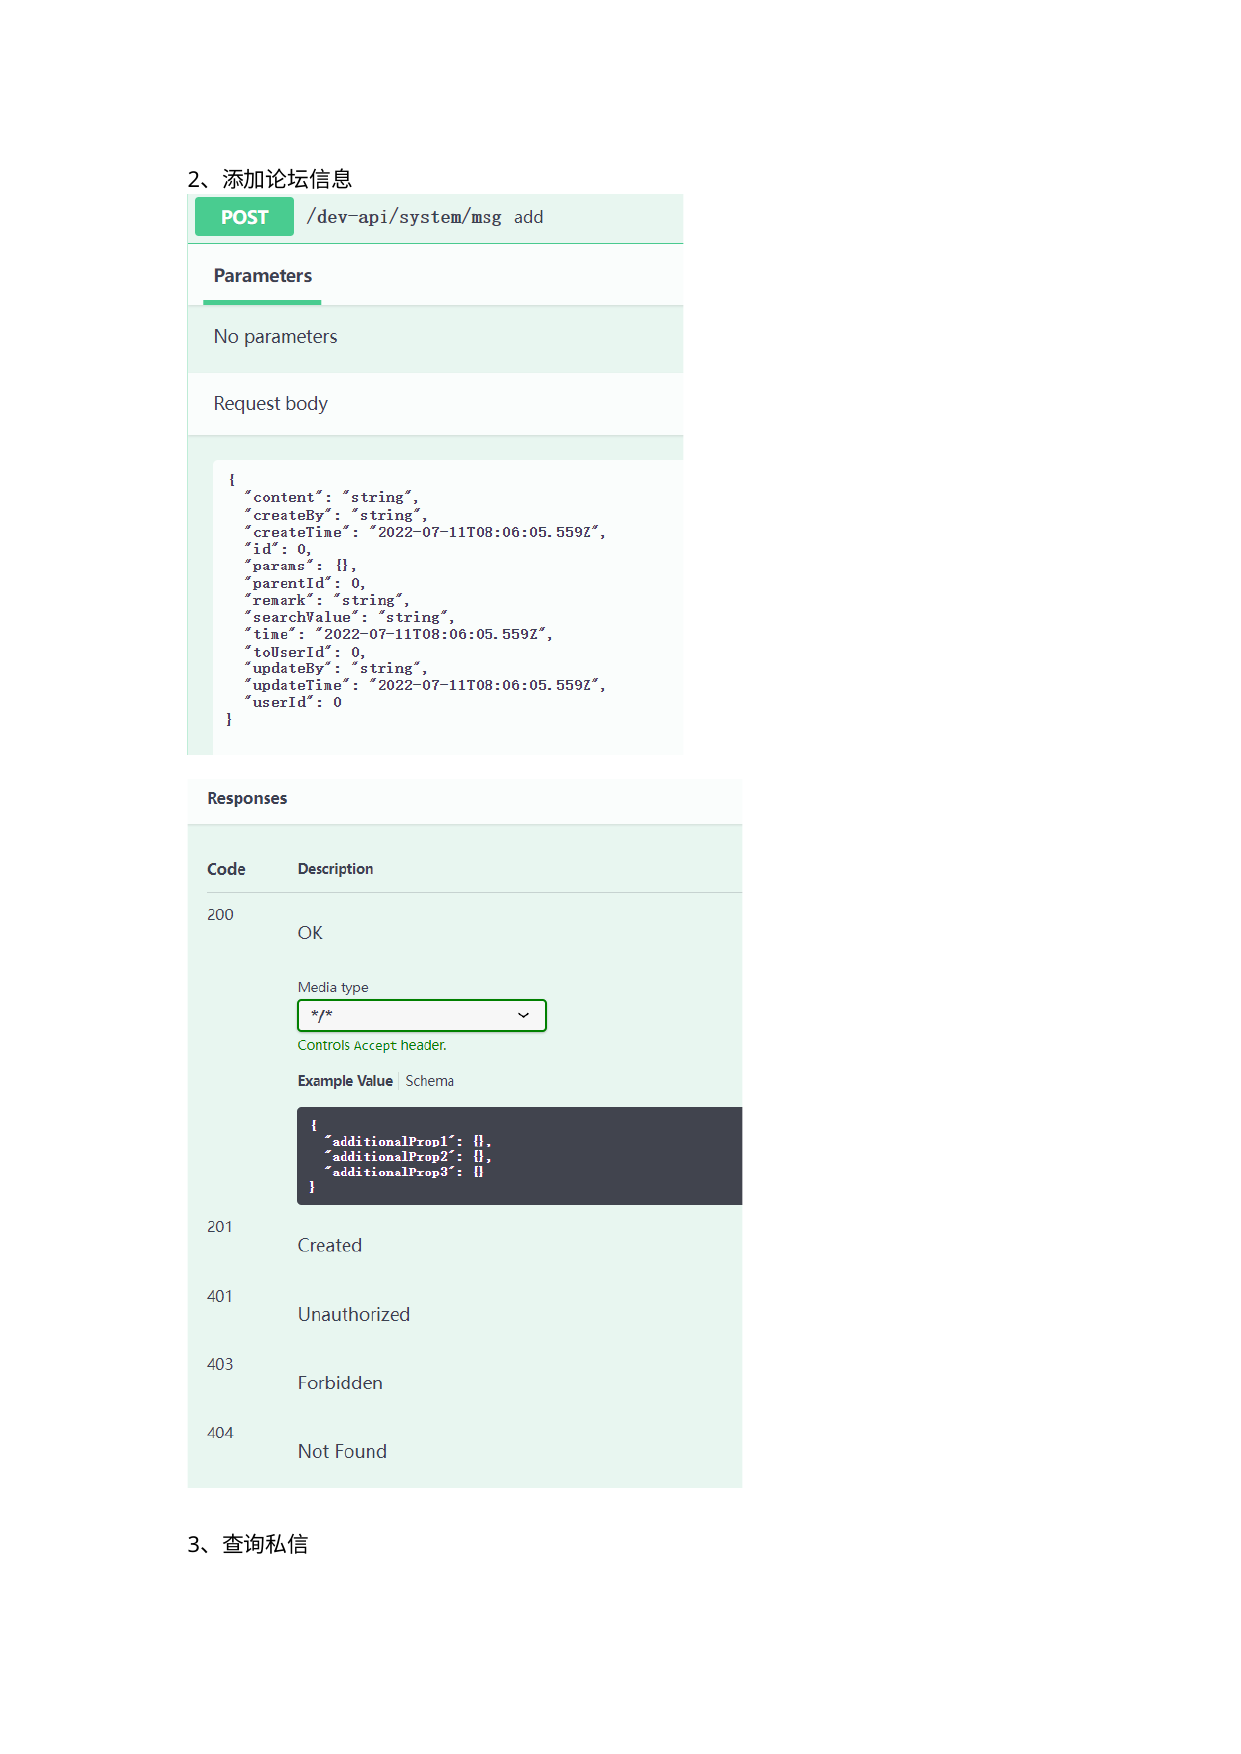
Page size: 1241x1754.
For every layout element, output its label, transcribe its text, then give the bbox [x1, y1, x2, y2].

text 2、添加论坛信息 [187, 162, 1053, 194]
text 3、查询私信 [187, 1527, 1053, 1559]
picture [187, 194, 684, 755]
picture [187, 779, 743, 1488]
